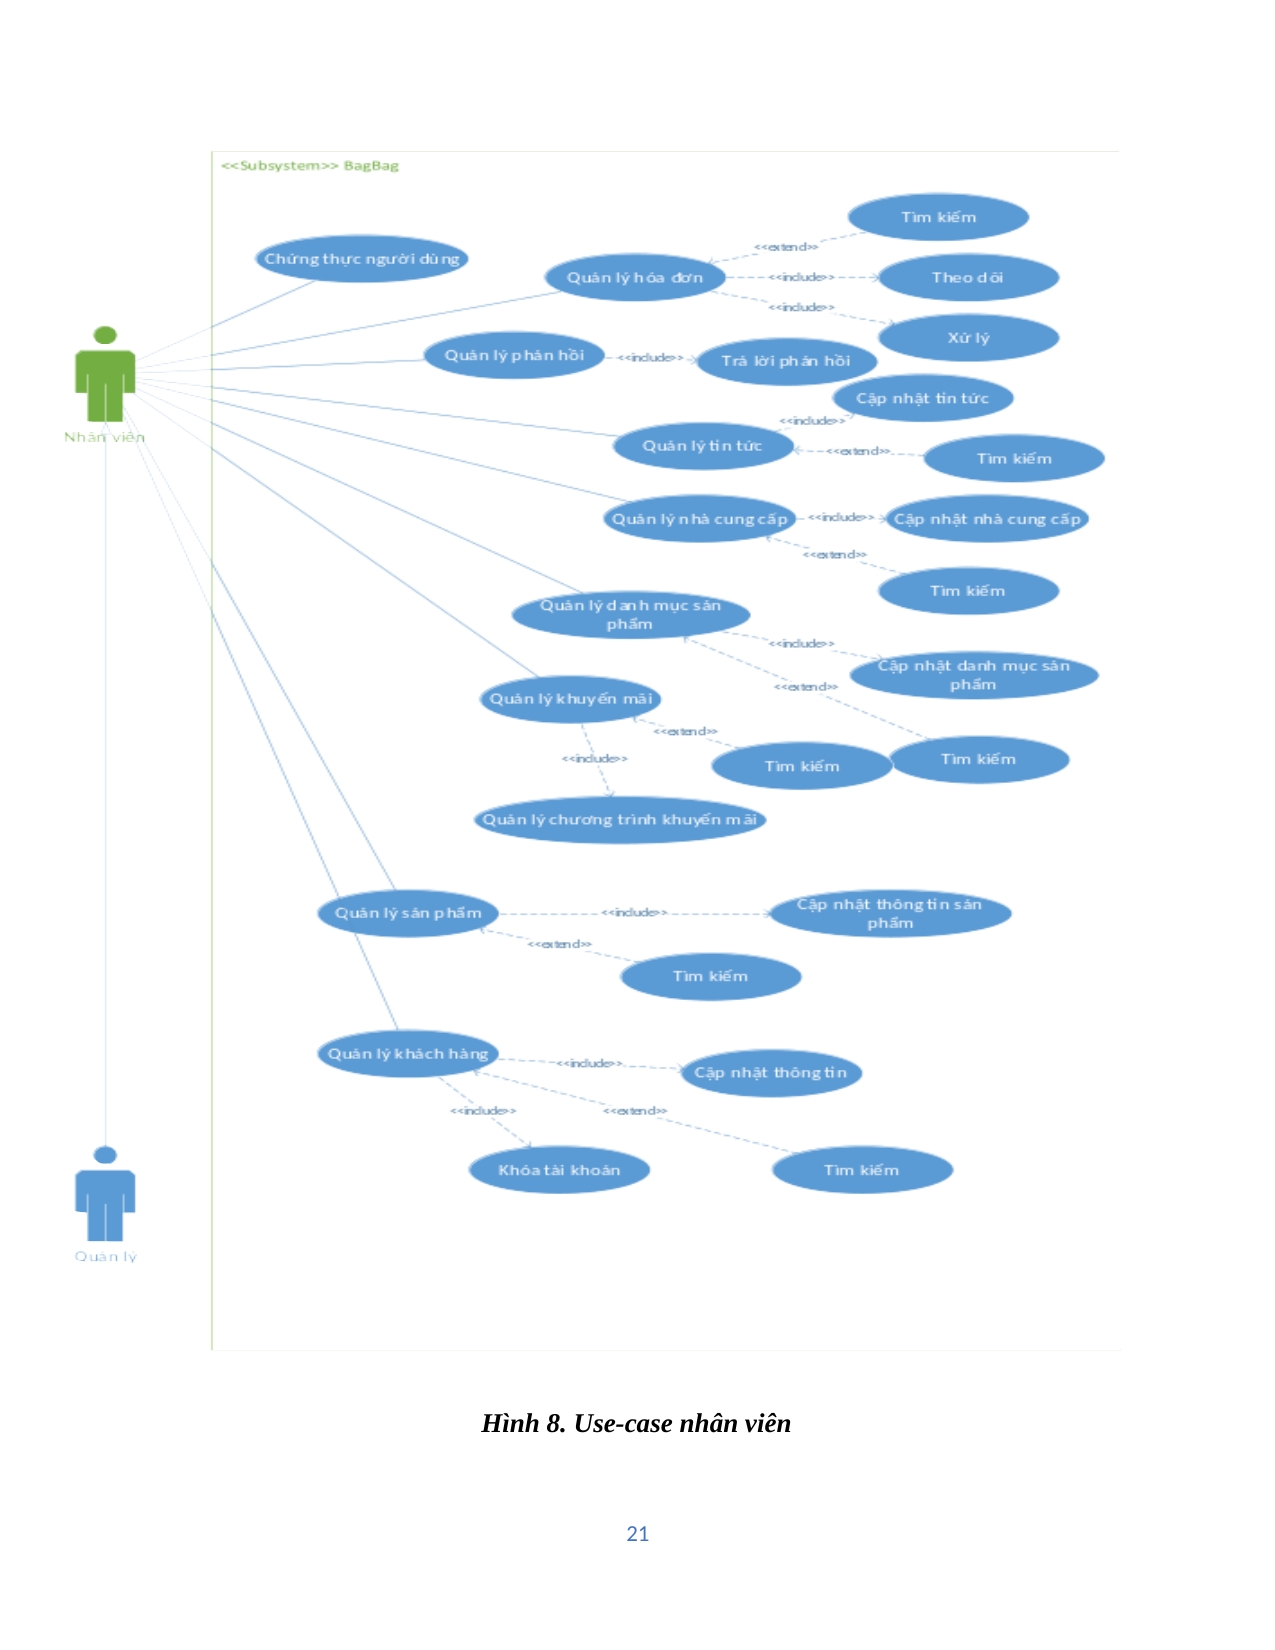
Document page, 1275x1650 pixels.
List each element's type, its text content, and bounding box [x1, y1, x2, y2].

text Hình 8. Use-case nhân viên [150, 200, 1125, 1439]
